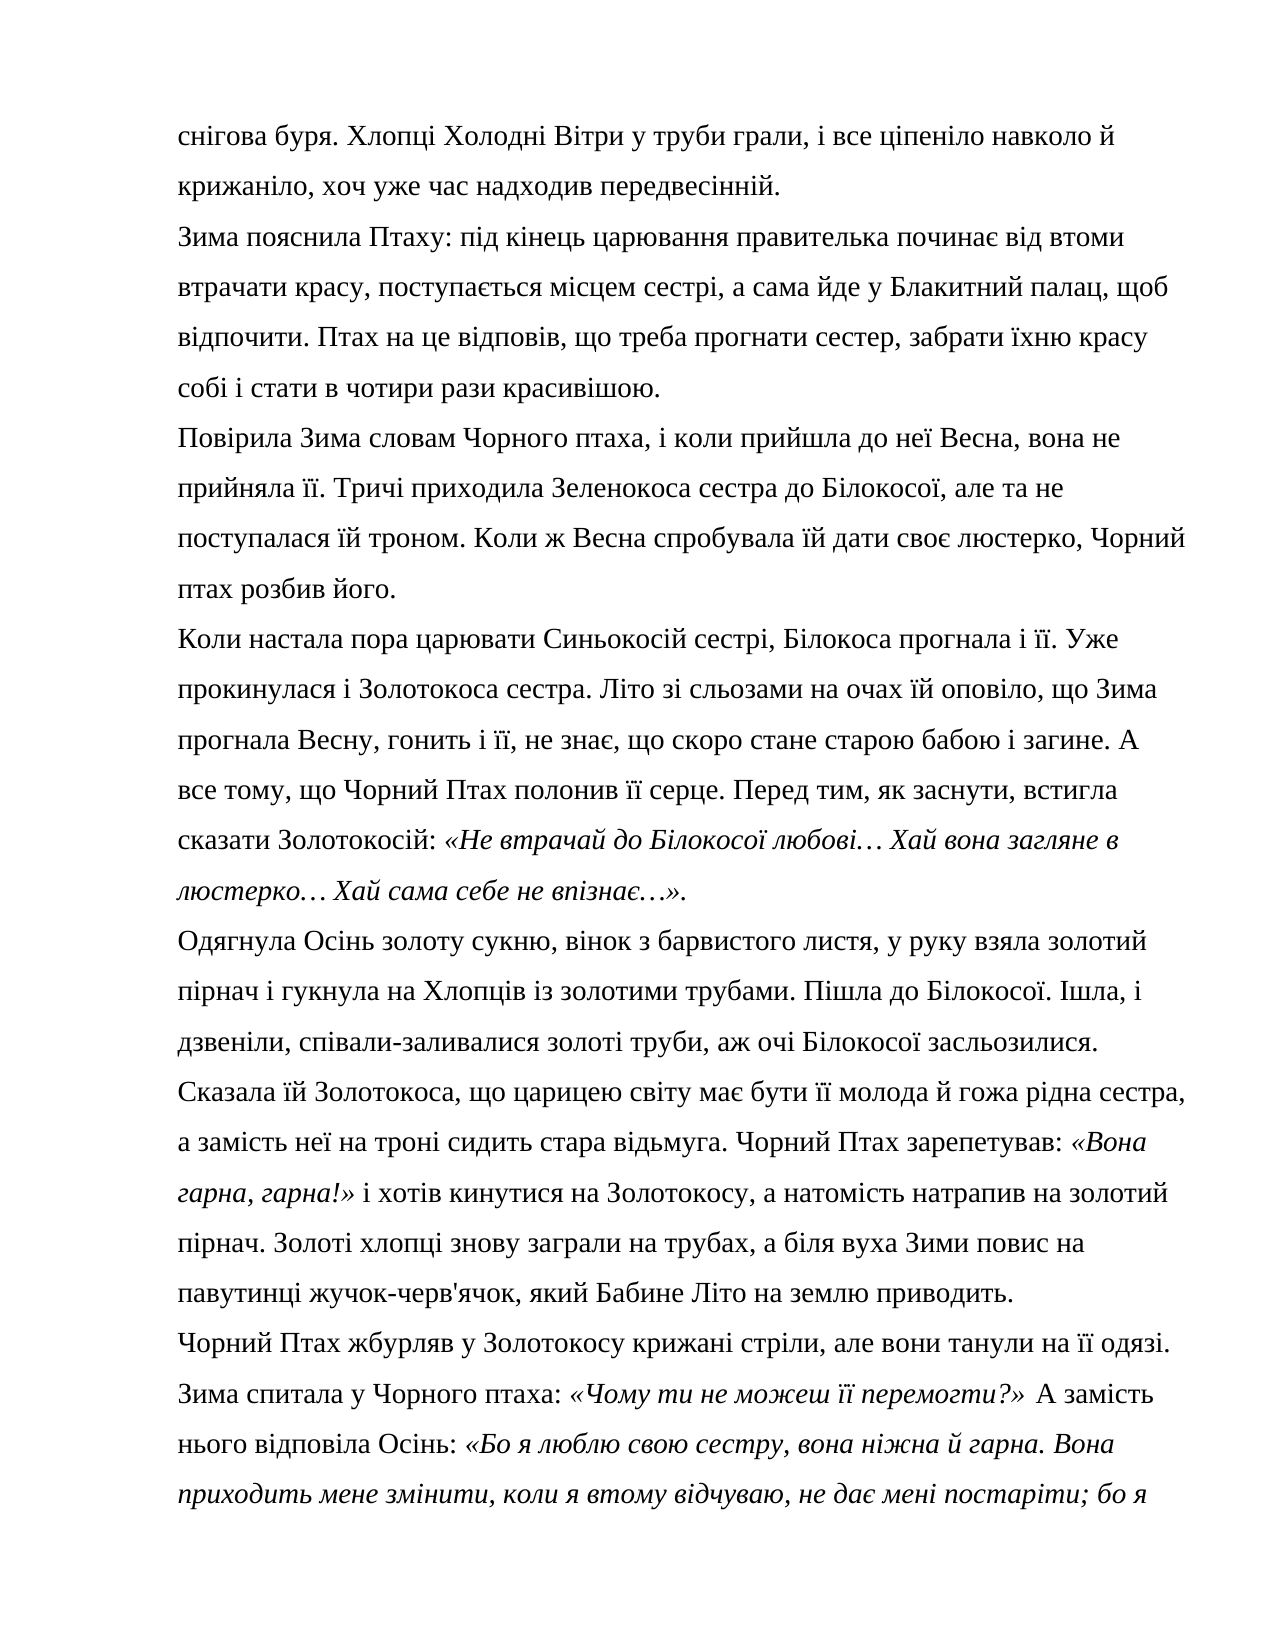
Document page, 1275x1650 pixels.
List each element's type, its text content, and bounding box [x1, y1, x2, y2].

text Повірила Зима словам Чорного птаха, і коли прийшла до неї Весна, вона не прийняла її. Тричі приходила Зеленокоса сестра до Білокосої, але та не поступалася їй троном. Коли ж Весна спробувала їй дати своє люстерко, Чорний птах розбив його. [177, 420, 1186, 604]
text Сказала їй Золотокоса, що царицею світу має бути її молода й гожа рідна сестра, а замість неї на троні сидить стара відьмуга. Чорний Птах зарепетував: «Вона гарна, гарна!» і хотів кинутися на Золотокосу, а натомість натрапив на золотий пірнач. Золоті хлопці знову заграли на трубах, а біля вуха Зими повис на павутинці жучок-черв'ячок, який Бабине Літо на землю приводить. [177, 1074, 1186, 1309]
text Зима пояснила Птаху: під кінець царювання правителька починає від втоми втрачати красу, поступається місцем сестрі, а сама йде у Блакитний палац, щоб відпочити. Птах на це відповів, що треба прогнати сестер, забрати їхню красу собі і стати в чотири рази красивішою. [177, 219, 1186, 403]
text Одягнула Осінь золоту сукню, вінок з барвистого листя, у руку взяла золотий пірнач і гукнула на Хлопців із золотими трубами. Пішла до Білокосої. Ішла, і дзвеніли, співали-заливалися золоті труби, аж очі Білокосої засльозилися. [177, 923, 1186, 1057]
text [177, 1326, 1186, 1510]
text Коли настала пора царювати Синьокосій сестрі, Білокоса прогнала і її. Уже прокинулася і Золотокоса сестра. Літо зі сльозами на очах їй оповіло, що Зима прогнала Весну, гонить і її, не знає, що скоро стане старою бабою і загине. А все тому, що Чорний Птах полонив її серце. Перед тим, як заснути, встигла сказати Золотокосій: «Не втрачай до Білокосої любові… Хай вона загляне в люстерко… Хай сама себе не впізнає…». [177, 621, 1186, 906]
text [177, 118, 1186, 202]
